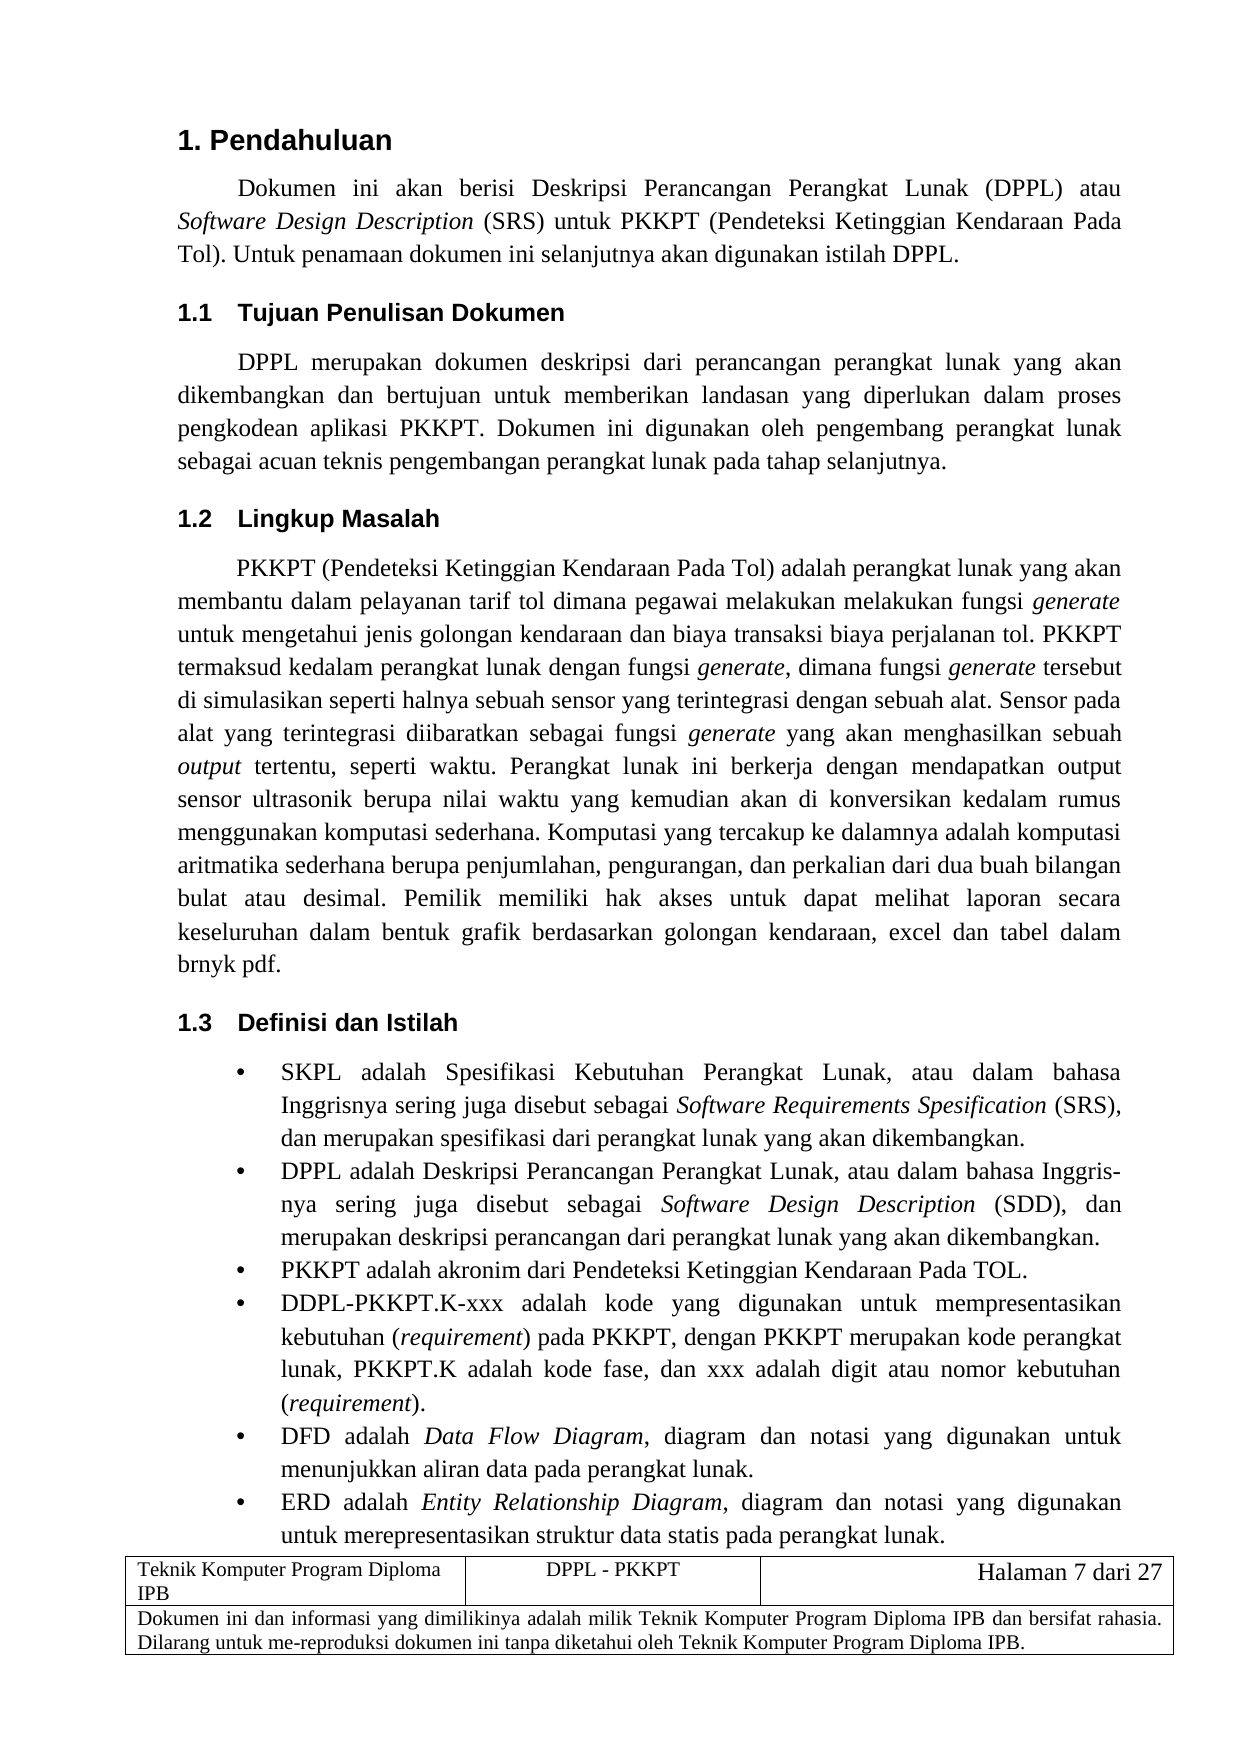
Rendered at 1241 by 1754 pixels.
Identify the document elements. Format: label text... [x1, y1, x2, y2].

list DPPL adalah Deskripsi Perancangan Perangkat Lunak, atau dalam bahasa Inggris-nya sering juga disebut sebagai Software Design Description (SDD), dan merupakan deskripsi perancangan dari perangkat lunak yang akan dikembangkan. [236, 1156, 1122, 1251]
list PKKPT adalah akronim dari Pendeteksi Ketinggian Kendaraan Pada TOL. [236, 1255, 1122, 1284]
subtitle Tujuan Penulisan Dokumen [177, 297, 1122, 326]
subtitle 1. Pendahuluan [177, 123, 1122, 157]
text Dokumen ini akan berisi Deskripsi Perancangan Perangkat Lunak (DPPL) atau Software Design Description (SRS) untuk PKKPT (Pendeteksi Ketinggian Kendaraan Pada Tol). Untuk penamaan dokumen ini selanjutnya akan digunakan istilah DPPL. [177, 173, 1122, 268]
list DFD adalah Data Flow Diagram, diagram dan notasi yang digunakan untuk menunjukkan aliran data pada perangkat lunak. [236, 1421, 1122, 1482]
list SKPL adalah Spesifikasi Kebutuhan Perangkat Lunak, atau dalam bahasa Inggrisnya sering juga disebut sebagai Software Requirements Spesification (SRS), dan merupakan spesifikasi dari perangkat lunak yang akan dikembangkan. [236, 1057, 1122, 1152]
subtitle Lingkup Masalah [177, 504, 1122, 533]
list ERD adalah Entity Relationship Diagram, diagram dan notasi yang digunakan untuk merepresentasikan struktur data statis pada perangkat lunak. [236, 1487, 1122, 1549]
list DDPL-PKKPT.K-xxx adalah kode yang digunakan untuk mempresentasikan kebutuhan (requirement) pada PKKPT, dengan PKKPT merupakan kode perangkat lunak, PKKPT.K adalah kode fase, dan xxx adalah digit atau nomor kebutuhan (requirement). [236, 1288, 1122, 1416]
text DPPL merupakan dokumen deskripsi dari perancangan perangkat lunak yang akan dikembangkan dan bertujuan untuk memberikan landasan yang diperlukan dalam proses pengkodean aplikasi PKKPT. Dokumen ini digunakan oleh pengembang perangkat lunak sebagai acuan teknis pengembangan perangkat lunak pada tahap selanjutnya. [177, 347, 1122, 475]
subtitle Definisi dan Istilah [177, 1008, 1122, 1036]
text PKKPT (Pendeteksi Ketinggian Kendaraan Pada Tol) adalah perangkat lunak yang akan membantu dalam pelayanan tarif tol dimana pegawai melakukan melakukan fungsi generate untuk mengetahui jenis golongan kendaraan dan biaya transaksi biaya perjalanan tol. PKKPT termaksud kedalam perangkat lunak dengan fungsi generate, dimana fungsi generate tersebut di simulasikan seperti halnya sebuah sensor yang terintegrasi dengan sebuah alat. Sensor pada alat yang terintegrasi diibaratkan sebagai fungsi generate yang akan menghasilkan sebuah output tertentu, seperti waktu. Perangkat lunak ini berkerja dengan mendapatkan output sensor ultrasonik berupa nilai waktu yang kemudian akan di konversikan kedalam rumus menggunakan komputasi sederhana. Komputasi yang tercakup ke dalamnya adalah komputasi aritmatika sederhana berupa penjumlahan, pengurangan, dan perkalian dari dua buah bilangan bulat atau desimal. Pemilik memiliki hak akses untuk dapat melihat laporan secara keseluruhan dalam bentuk grafik berdasarkan golongan kendaraan, excel dan tabel dalam brnyk pdf. [177, 553, 1122, 978]
